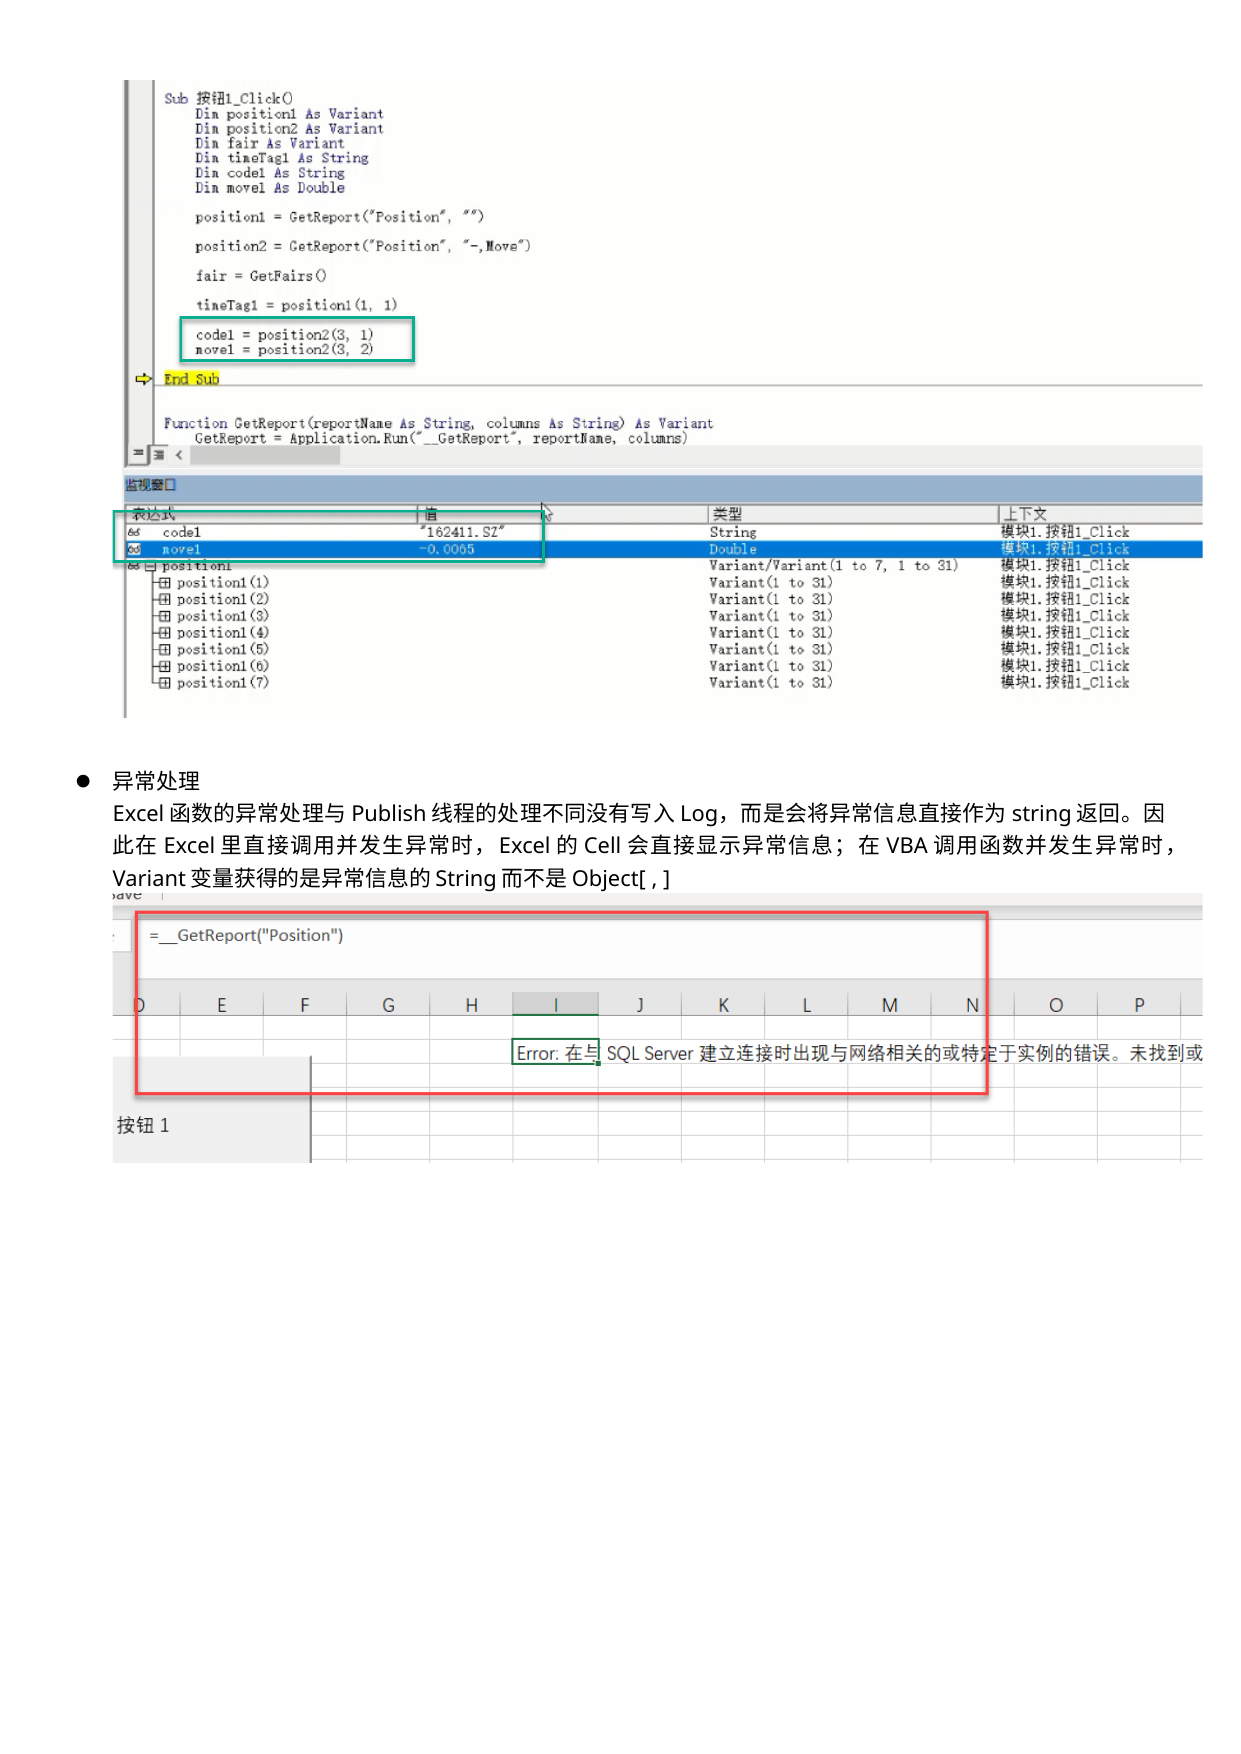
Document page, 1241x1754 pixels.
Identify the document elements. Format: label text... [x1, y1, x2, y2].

picture [112, 80, 1203, 718]
picture [112, 893, 1203, 1163]
list Excel函数的异常处理与Publish线程的处理不同没有写入Log，而是会将异常信息直接作为string返回。因此在Excel里直接调用并发生异常时，Excel的Cell会直接显示异常信息；在VBA调用函数并发生异常时，Variant变量获得的是异常信息的String而不是 Object[ , ] [112, 796, 1165, 893]
list 异常处理 [75, 763, 1165, 796]
